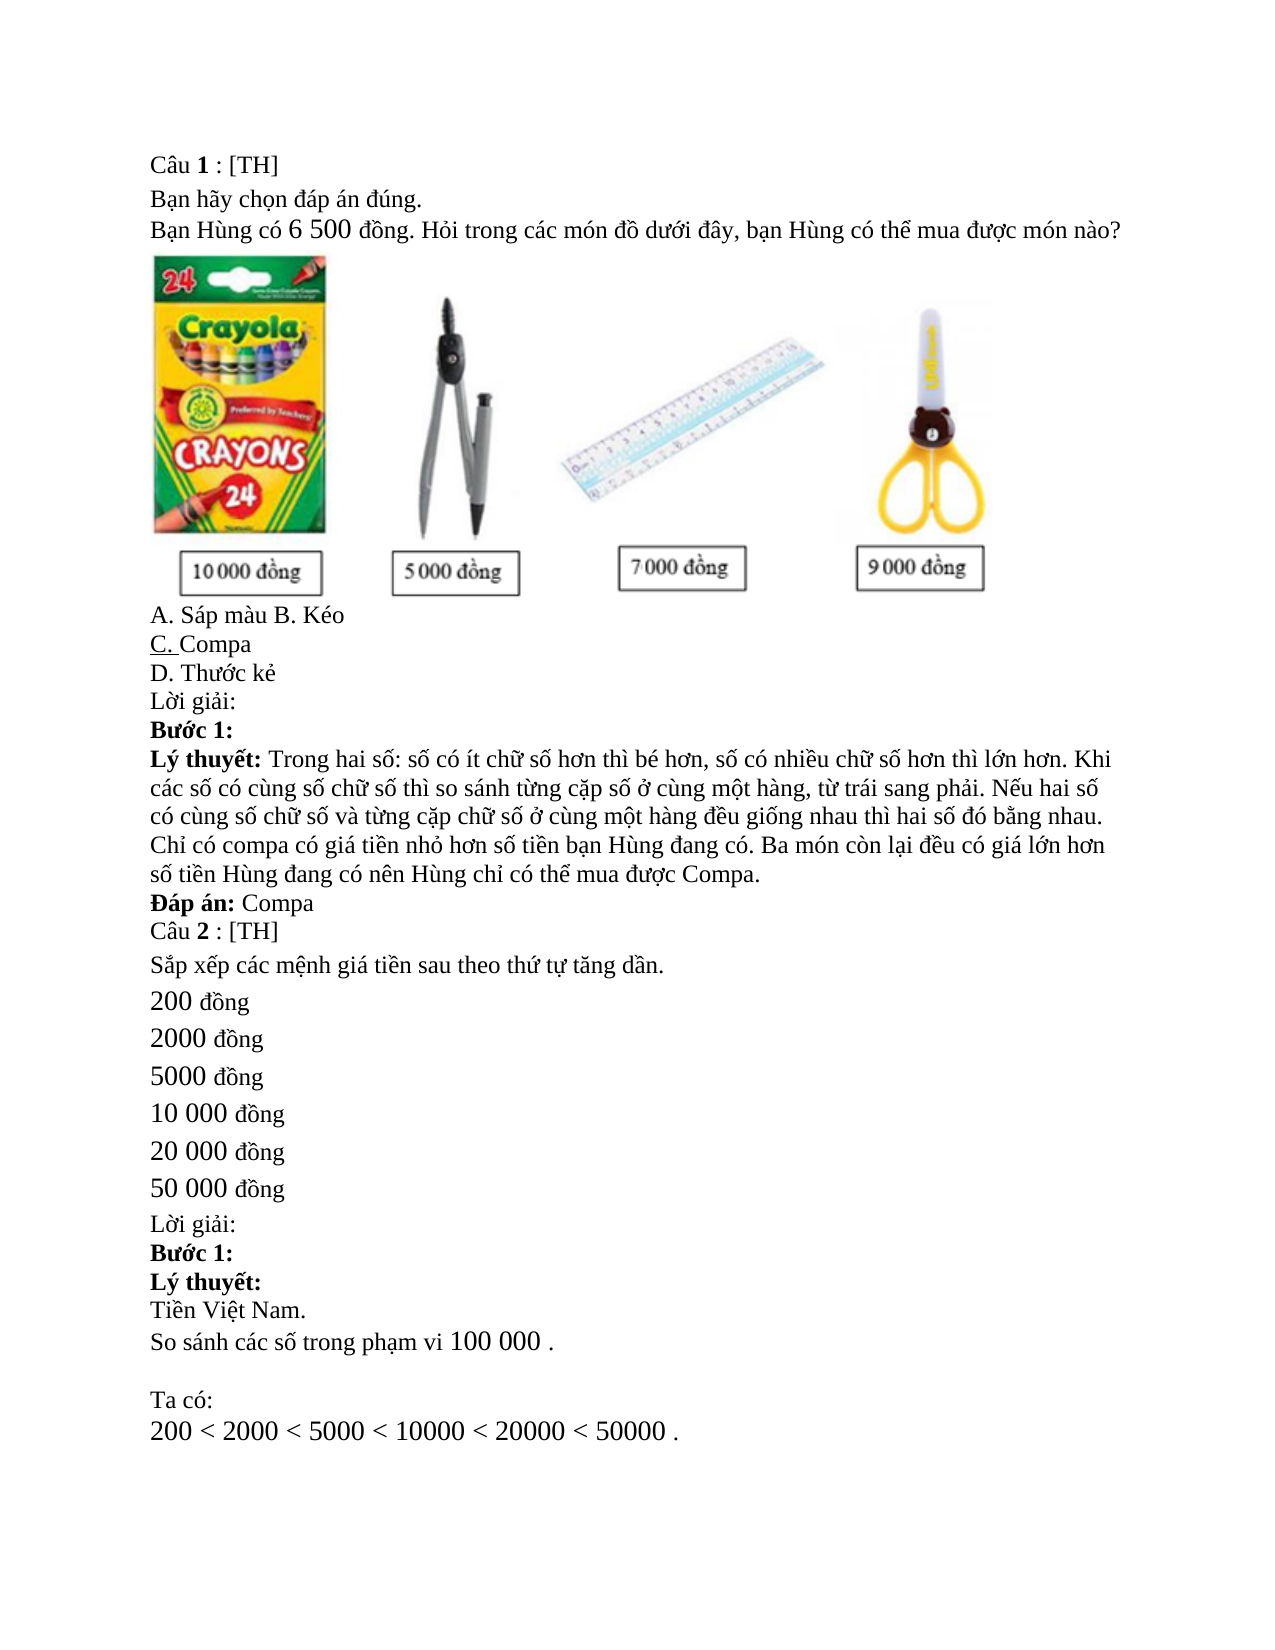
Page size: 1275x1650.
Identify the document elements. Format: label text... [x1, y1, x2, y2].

text Lý thuyết: Trong hai số: số có ít chữ số hơn thì bé hơn, số có nhiều chữ số hơn thì lớn hơn. Khi các số có cùng số chữ số thì so sánh từng cặp số ở cùng một hàng, từ trái sang phải. Nếu hai số có cùng số chữ số và từng cặp chữ số ở cùng một hàng đều giống nhau thì hai số đó bằng nhau. Chỉ có compa có giá tiền nhỏ hơn số tiền bạn Hùng đang có. Ba món còn lại đều có giá lớn hơn số tiền Hùng đang có nên Hùng chỉ có thể mua được Compa. Đáp án: Compa [150, 744, 1125, 916]
text A. Sáp màu B. Kéo [150, 600, 1125, 629]
text Sắp xếp các mệnh giá tiền sau theo thứ tự tăng dần. [150, 950, 1125, 979]
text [150, 1267, 1125, 1446]
text Lời giải: [150, 686, 1125, 715]
text 10 000 đồng [150, 1097, 1125, 1129]
text 20 000 đồng [150, 1134, 1125, 1166]
text Lời giải: [150, 1209, 1125, 1238]
text 200 đồng [150, 984, 1125, 1016]
text Bạn hãy chọn đáp án đúng. Bạn Hùng có 6 500 đồng. Hỏi trong các món đồ dưới đây, bạn Hùng có thể mua được món nào? [150, 184, 1125, 245]
text Câu 2 : [TH] [150, 916, 1125, 945]
text D. Thước kẻ [150, 658, 1125, 686]
text 50 000 đồng [150, 1172, 1125, 1204]
text 5000 đồng [150, 1059, 1125, 1091]
text Bước 1: [150, 1238, 1125, 1267]
text Bước 1: [150, 715, 1125, 744]
text 2000 đồng [150, 1022, 1125, 1054]
text Câu 1 : [TH] [150, 150, 1125, 179]
picture [150, 250, 993, 601]
text C. Compa [150, 629, 1125, 658]
